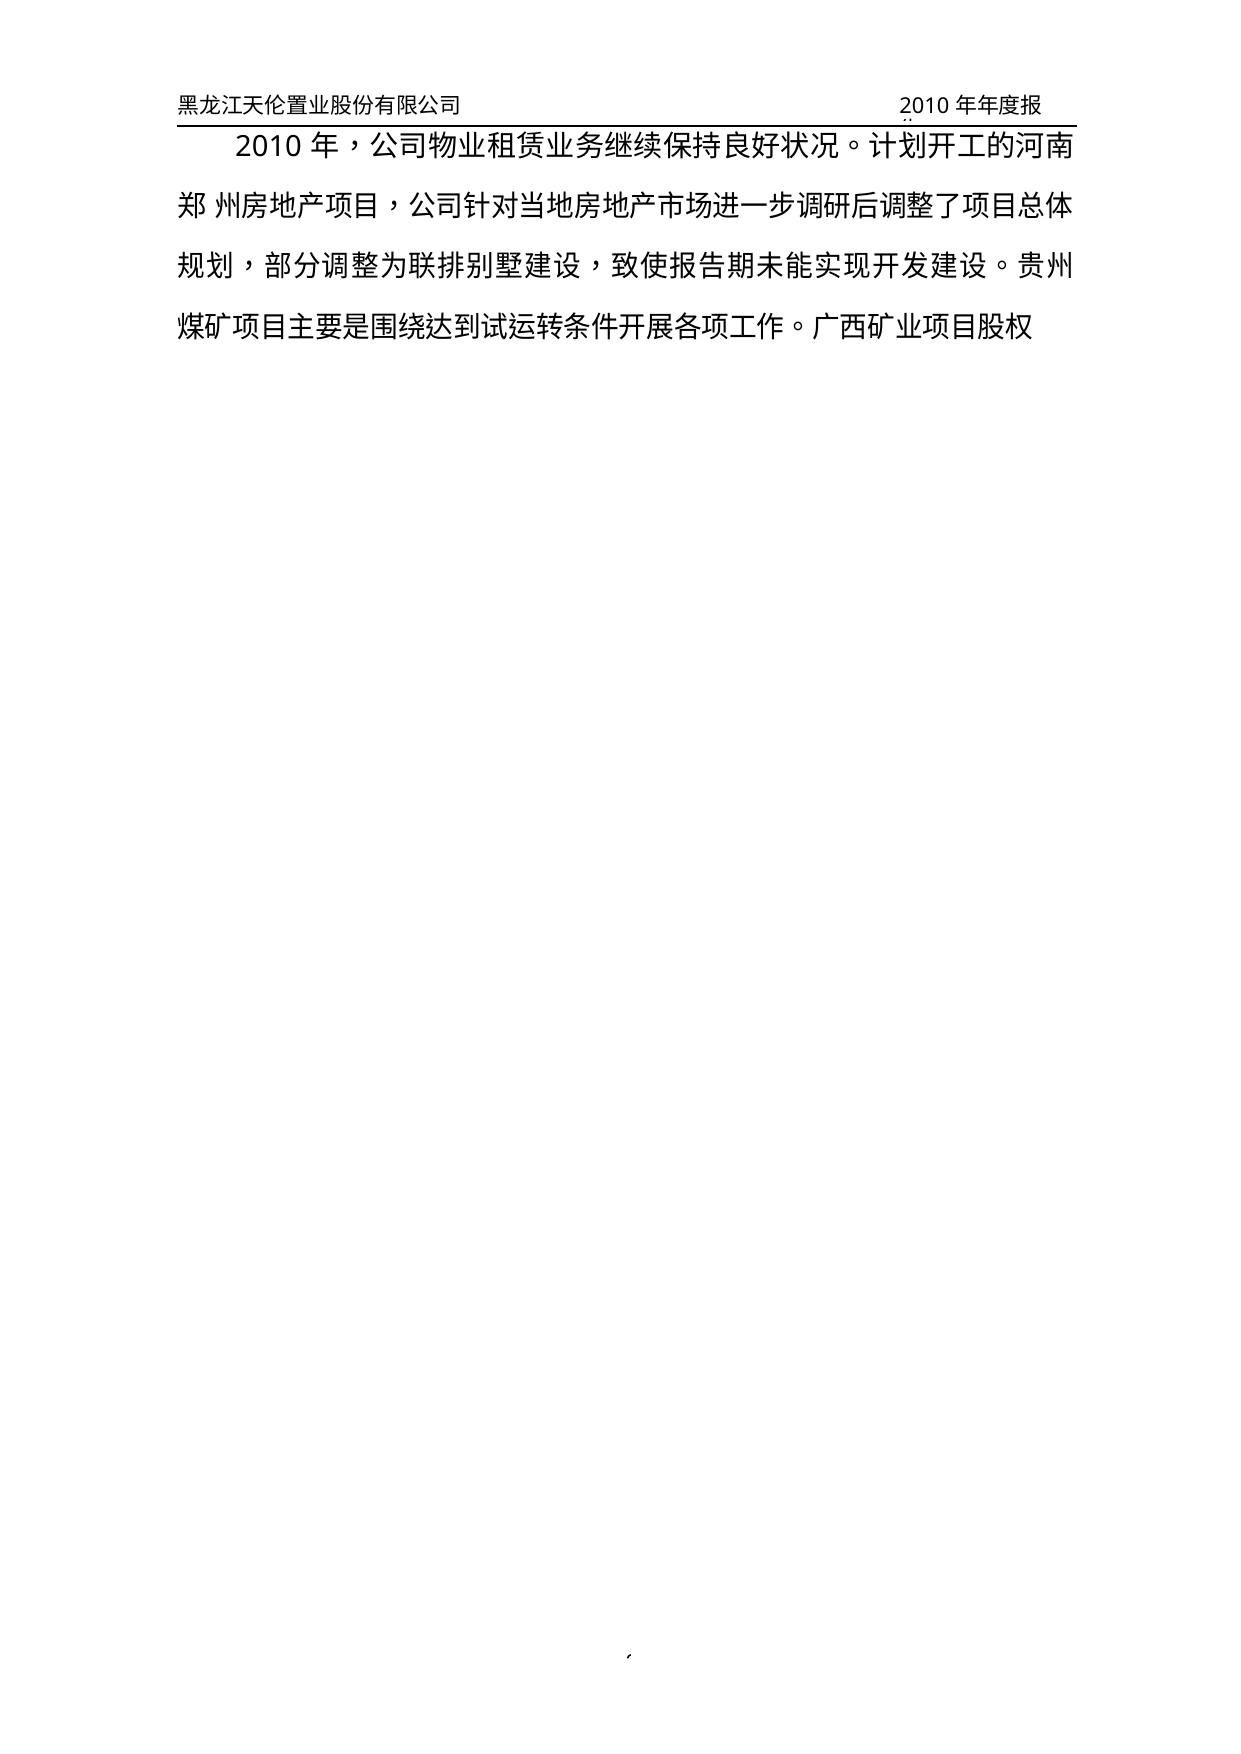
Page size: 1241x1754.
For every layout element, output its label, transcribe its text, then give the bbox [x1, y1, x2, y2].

text 2010 年，公司物业租赁业务继续保持良好状况。计划开工的河南郑 州房地产项目，公司针对当地房地产市场进一步调研后调整了项目总体 规划，部分调整为联排别墅建设，致使报告期未能实现开发建设。贵州 煤矿项目主要是围绕达到试运转条件开展各项工作。广西矿业项目股权 [177, 125, 1074, 346]
